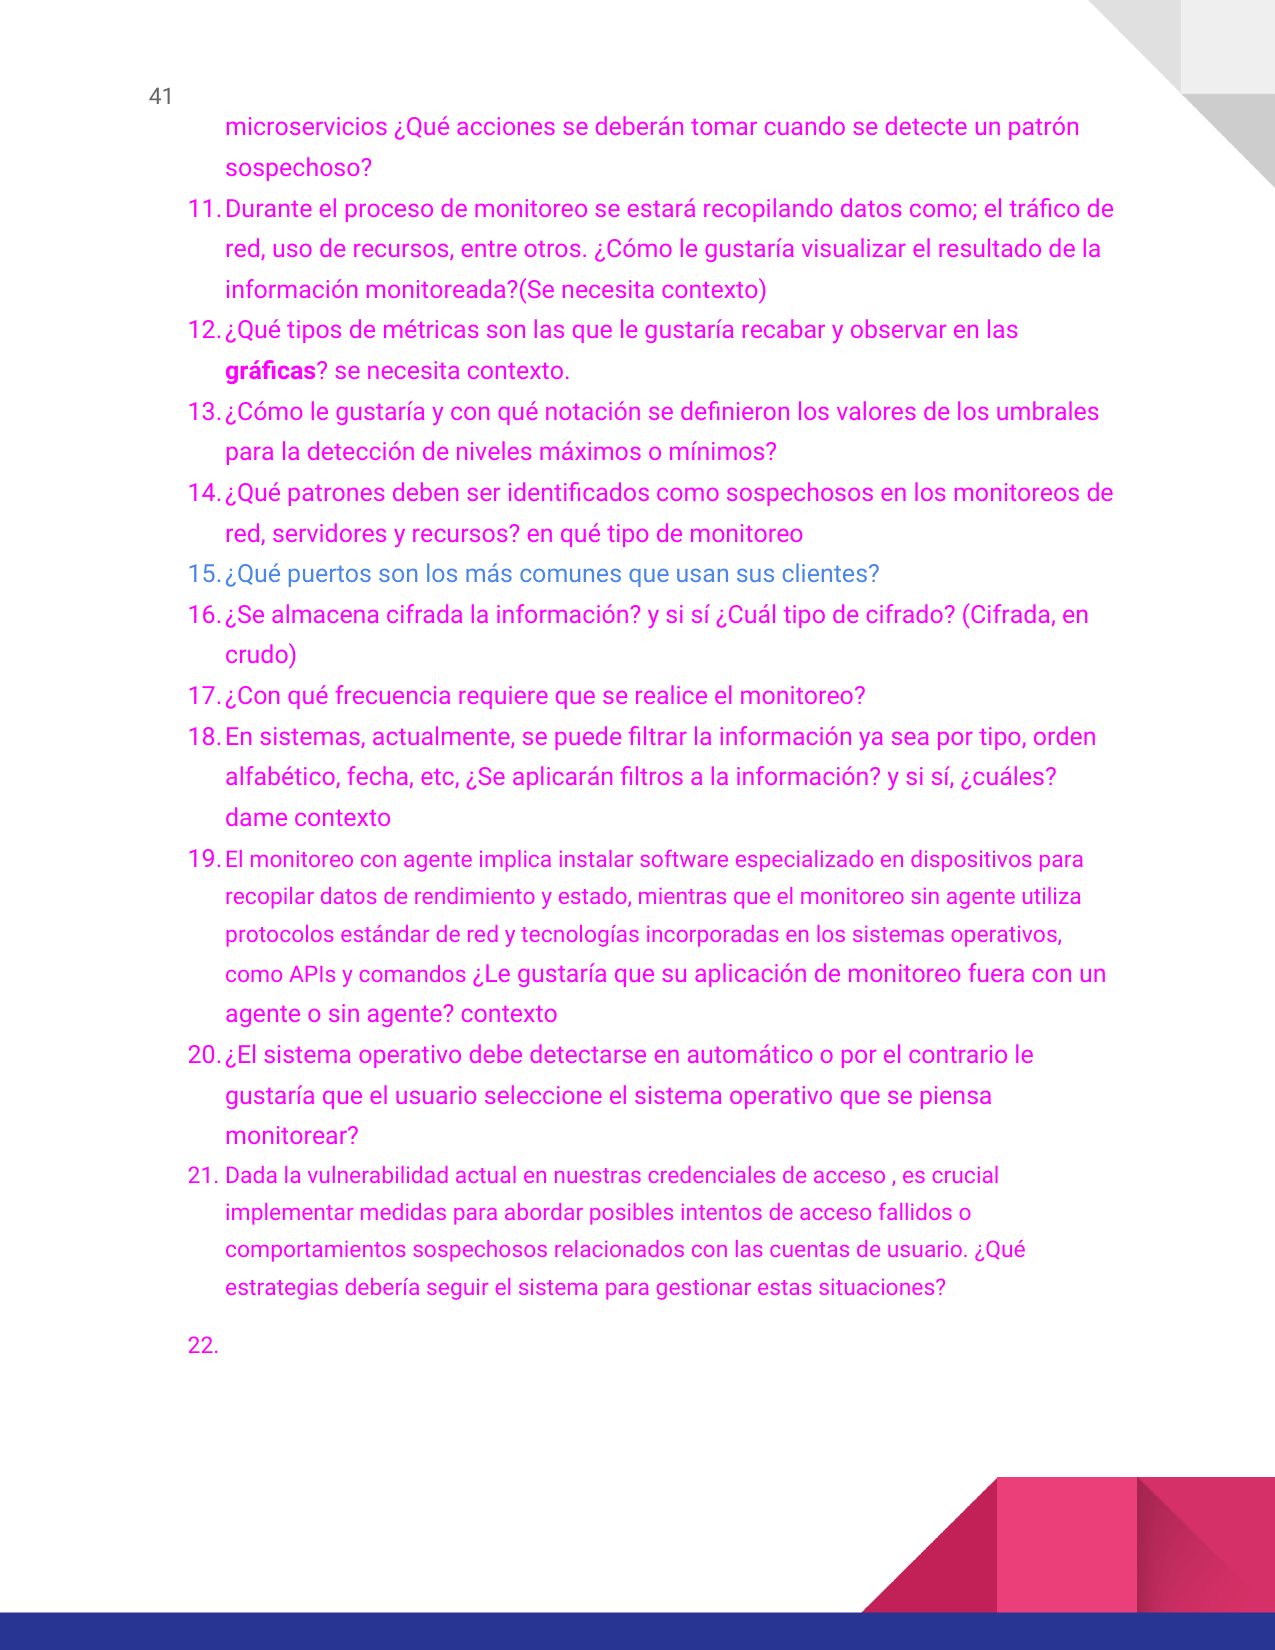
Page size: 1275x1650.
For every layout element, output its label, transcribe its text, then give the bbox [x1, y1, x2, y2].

picture [0, 1475, 1275, 1650]
picture [1087, 0, 1275, 188]
list ¿Qué puertos son los más comunes que usan sus clientes? [187, 559, 1125, 589]
list ¿Qué patrones deben ser identificados como sospechosos en los monitoreos de red, servidores y recursos? en qué tipo de monitoreo [187, 478, 1125, 548]
list ¿El sistema operativo debe detectarse en automático o por el contrario le gustaría que el usuario seleccione el sistema operativo que se piensa monitorear? [187, 1040, 1125, 1151]
list ¿Cómo le gustaría y con qué notación se definieron los valores de los umbrales para la detección de niveles máximos o mínimos? [187, 397, 1125, 467]
list El monitoreo con agente implica instalar software especializado en dispositivos para recopilar datos de rendimiento y estado, mientras que el monitoreo sin agente utiliza protocolos estándar de red y tecnologías incorporadas en los sistemas operativos, como APIs y comandos ¿Le gustaría que su aplicación de monitoreo fuera con un agente o sin agente? contexto [187, 844, 1125, 1029]
list En sistemas, actualmente, se puede filtrar la información ya sea por tipo, orden alfabético, fecha, etc, ¿Se aplicarán filtros a la información? y si sí, ¿cuáles? dame contexto [187, 722, 1125, 832]
list Durante el proceso de monitoreo se estará recopilando datos como; el tráfico de red, uso de recursos, entre otros. ¿Cómo le gustaría visualizar el resultado de la información monitoreada?(Se necesita contexto) [187, 194, 1125, 304]
list ¿Con qué frecuencia requiere que se realice el monitoreo? [187, 681, 1125, 711]
list ¿Se almacena cifrada la información? y si sí ¿Cuál tipo de cifrado? (Cifrada, en crudo) [187, 600, 1125, 670]
list ¿Qué tipos de métricas son las que le gustaría recabar y observar en las gráficas? se necesita contexto. [187, 316, 1125, 386]
list Dada la vulnerabilidad actual en nuestras credenciales de acceso , es crucial implementar medidas para abordar posibles intentos de acceso fallidos o comportamientos sospechosos relacionados con las cuentas de usuario. ¿Qué estrategias debería seguir el sistema para gestionar estas situaciones? [187, 1162, 1125, 1301]
